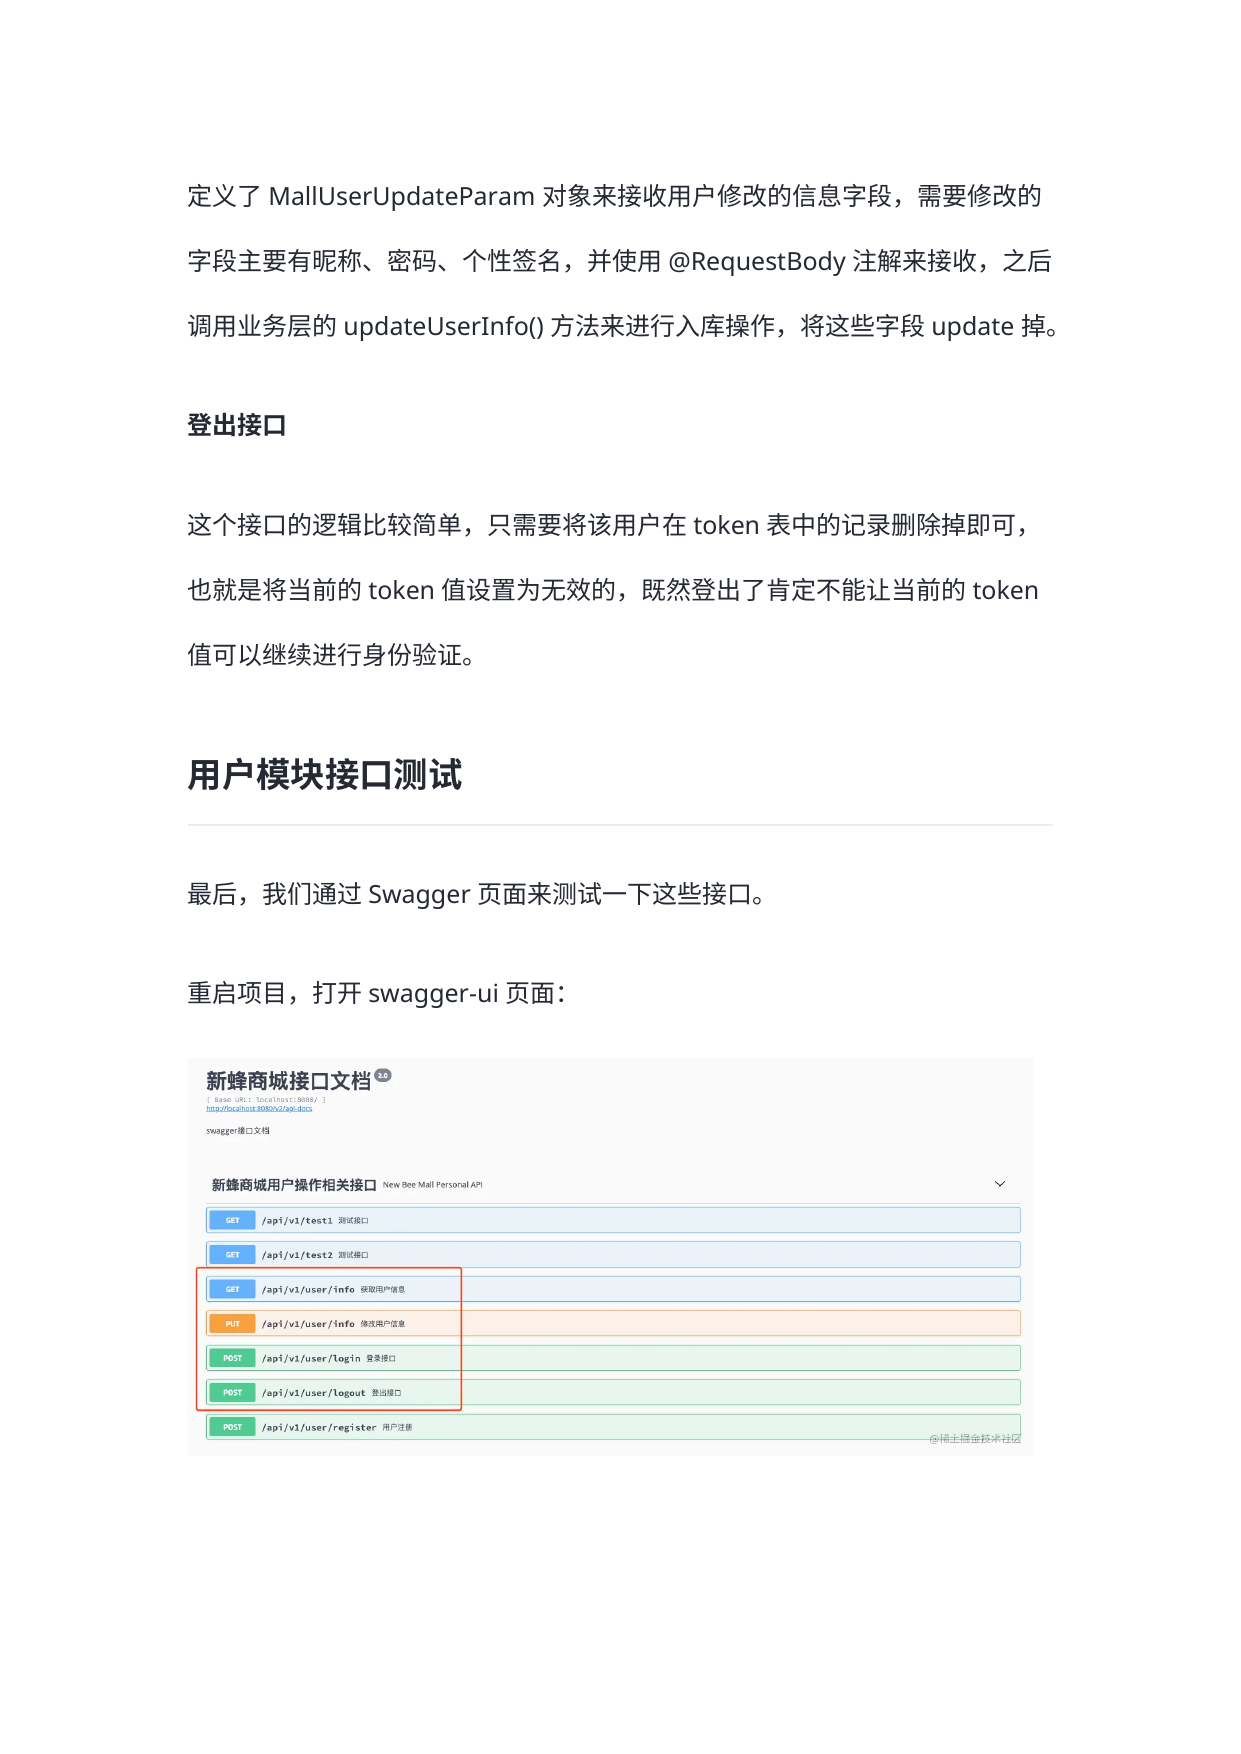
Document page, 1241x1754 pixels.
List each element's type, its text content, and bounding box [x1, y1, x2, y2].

text 定义了 MallUserUpdateParam 对象来接收用户修改的信息字段，需要修改的字段主要有昵称、密码、个性签名，并使用 @RequestBody 注解来接收，之后调用业务层的 updateUserInfo() 方法来进行入库操作，将这些字段 update 掉。 [187, 162, 1053, 357]
text 重启项目，打开 swagger-ui 页面： [187, 959, 1053, 1024]
picture [187, 1058, 1033, 1456]
subtitle 用户模块接口测试 [187, 740, 1053, 826]
text 登出接口 [187, 391, 1053, 456]
text 最后，我们通过 Swagger 页面来测试一下这些接口。 [187, 860, 1053, 925]
text 这个接口的逻辑比较简单，只需要将该用户在 token 表中的记录删除掉即可，也就是将当前的 token 值设置为无效的，既然登出了肯定不能让当前的 token 值可以继续进行身份验证。 [187, 491, 1053, 686]
